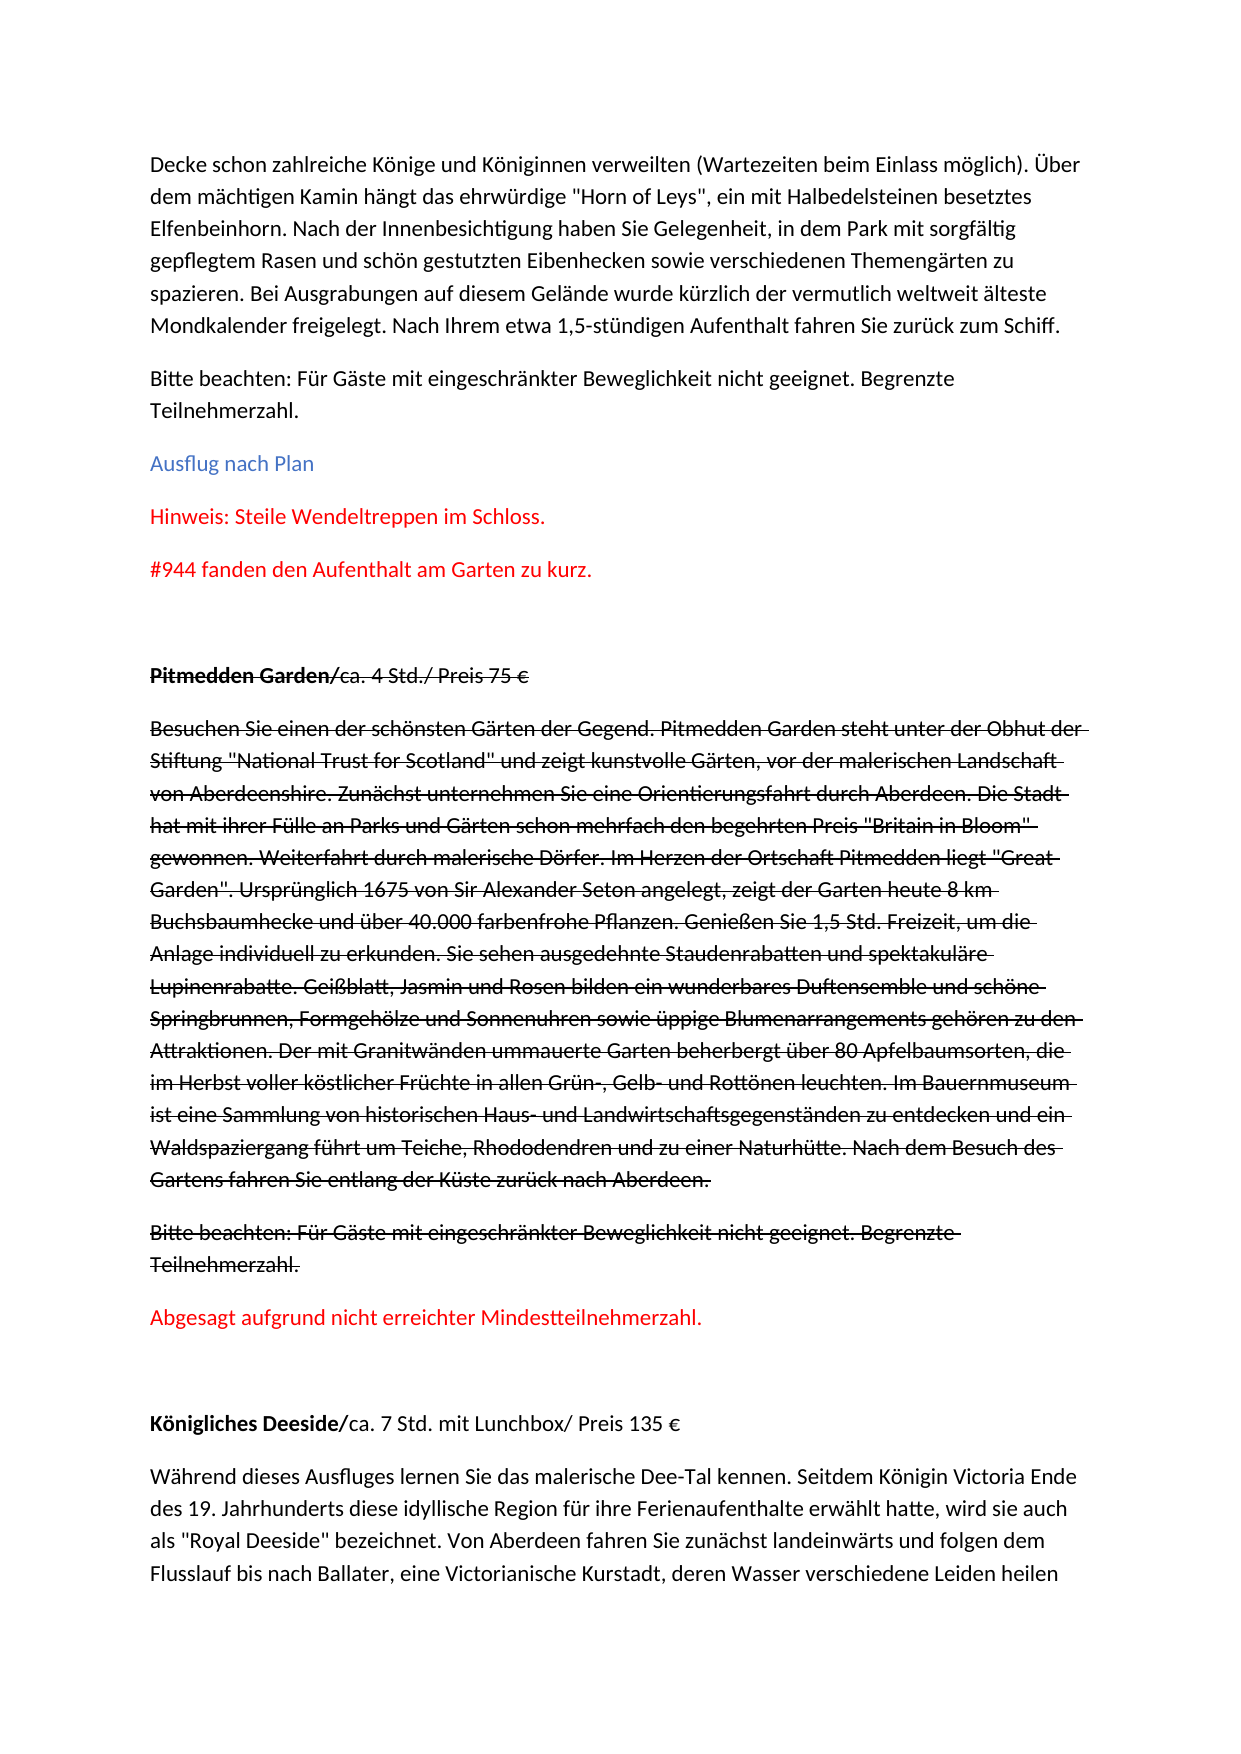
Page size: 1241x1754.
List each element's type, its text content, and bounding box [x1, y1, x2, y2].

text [150, 1462, 1090, 1587]
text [150, 150, 1090, 339]
text Ausflug nach Plan [150, 449, 1090, 477]
text Bitte beachten: Für Gäste mit eingeschränkter Beweglichkeit nicht geeignet. Begrenzte Teilnehmerzahl. [150, 364, 1090, 424]
text Bitte beachten: Für Gäste mit eingeschränkter Beweglichkeit nicht geeignet. Begrenzte Teilnehmerzahl. [150, 1218, 1090, 1278]
text #944 fanden den Aufenthalt am Garten zu kurz. [150, 555, 1090, 583]
text Besuchen Sie einen der schönsten Gärten der Gegend. Pitmedden Garden steht unter der Obhut der Stiftung "National Trust for Scotland" und zeigt kunstvolle Gärten, vor der malerischen Landschaft von Aberdeenshire. Zunächst unternehmen Sie eine Orientierungsfahrt durch Aberdeen. Die Stadt hat mit ihrer Fülle an Parks und Gärten schon mehrfach den begehrten Preis "Britain in Bloom" gewonnen. Weiterfahrt durch malerische Dörfer. Im Herzen der Ortschaft Pitmedden liegt "Great Garden". Ursprünglich 1675 von Sir Alexander Seton angelegt, zeigt der Garten heute 8 km Buchsbaumhecke und über 40.000 farbenfrohe Pflanzen. Genießen Sie 1,5 Std. Freizeit, um die Anlage individuell zu erkunden. Sie sehen ausgedehnte Staudenrabatten und spektakuläre Lupinenrabatte. Geißblatt, Jasmin und Rosen bilden ein wunderbares Duftensemble und schöne Springbrunnen, Formgehölze und Sonnenuhren sowie üppige Blumenarrangements gehören zu den Attraktionen. Der mit Granitwänden ummauerte Garten beherbergt über 80 Apfelbaumsorten, die im Herbst voller köstlicher Früchte in allen Grün-, Gelb- und Rottönen leuchten. Im Bauernmuseum ist eine Sammlung von historischen Haus- und Landwirtschaftsgegenständen zu entdecken und ein Waldspaziergang führt um Teiche, Rhododendren und zu einer Naturhütte. Nach dem Besuch des Gartens fahren Sie entlang der Küste zurück nach Aberdeen. [150, 714, 1090, 1193]
text Hinweis: Steile Wendeltreppen im Schloss. [150, 502, 1090, 530]
text Pitmedden Garden/ca. 4 Std./ Preis 75 € [150, 661, 1090, 689]
text Abgesagt aufgrund nicht erreichter Mindestteilnehmerzahl. [150, 1303, 1090, 1331]
text Königliches Deeside/ca. 7 Std. mit Lunchbox/ Preis 135 € [150, 1409, 1090, 1437]
